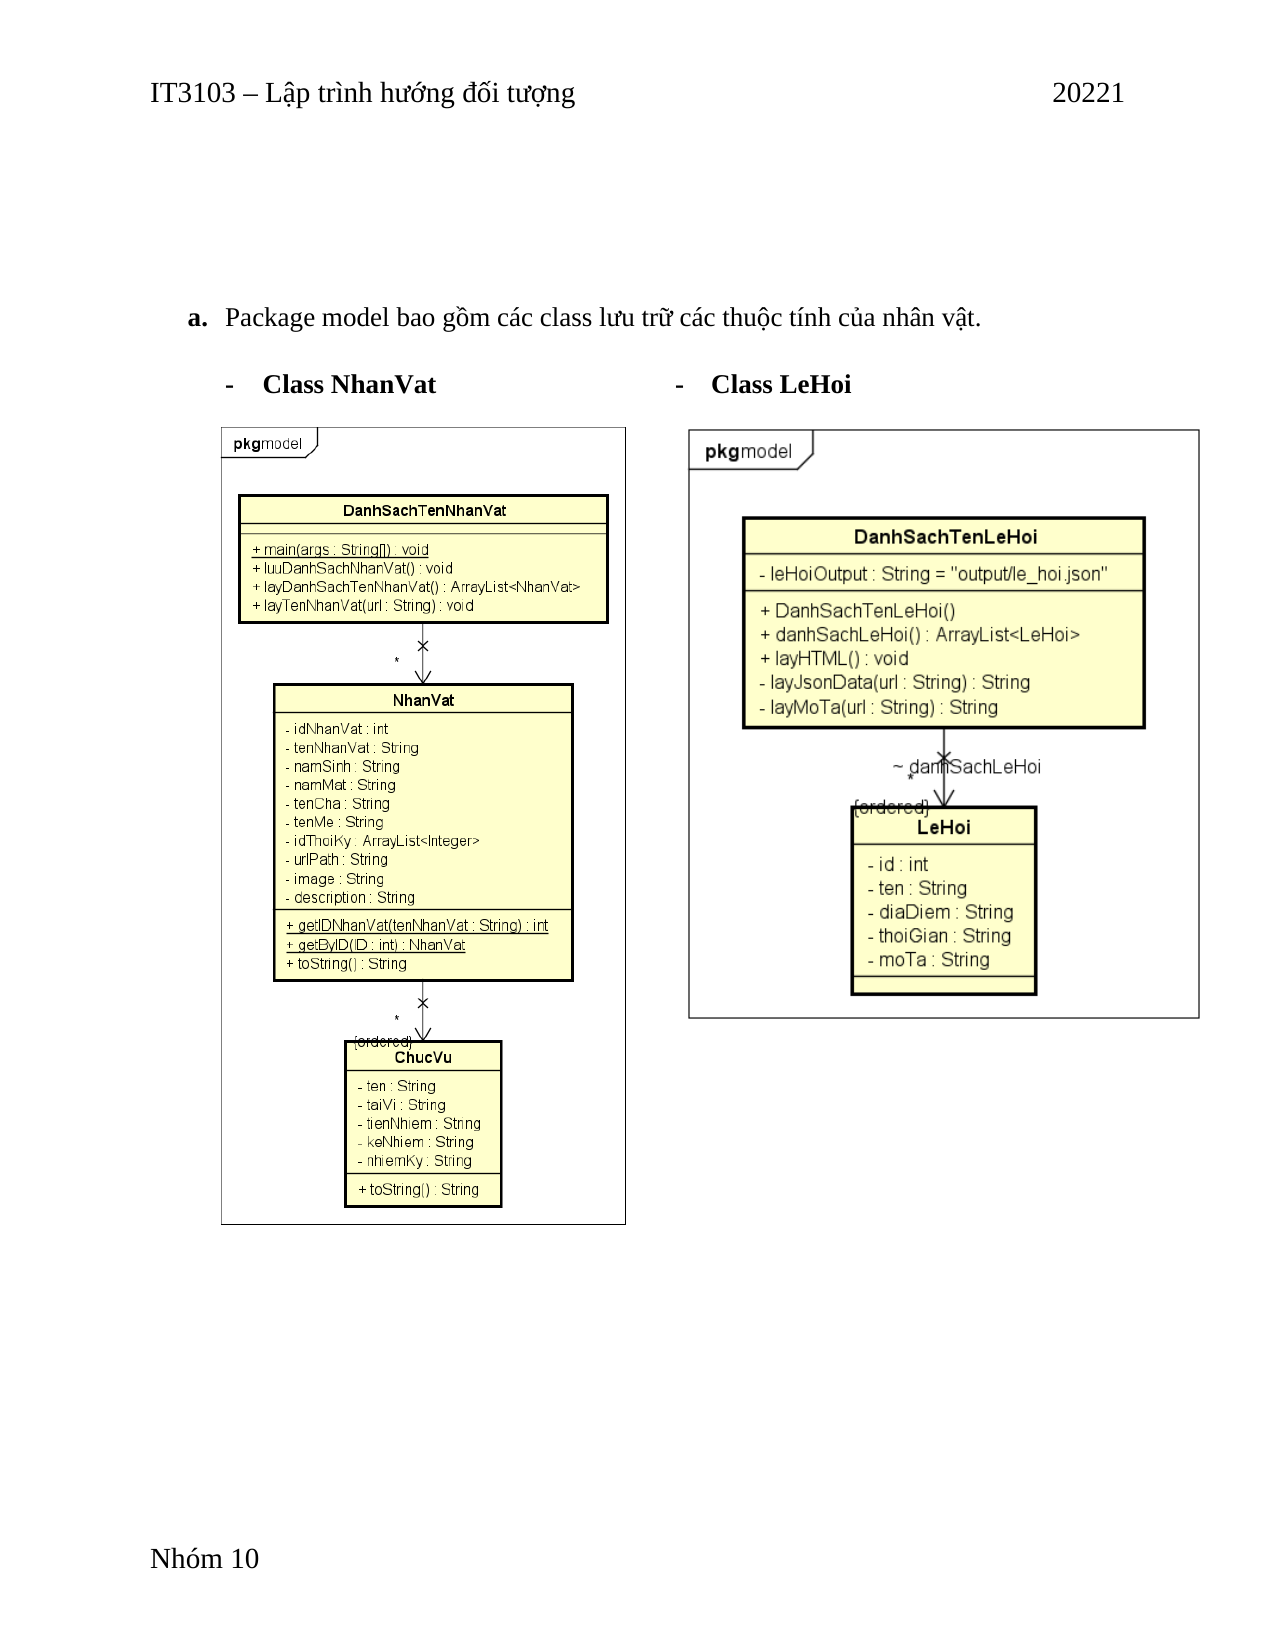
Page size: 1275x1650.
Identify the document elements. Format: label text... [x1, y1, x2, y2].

list Class NhanVat - Class LeHoi [225, 368, 1125, 399]
list Package model bao gồm các class lưu trữ các thuộc tính của nhân vật. [187, 301, 1125, 332]
picture [208, 414, 637, 1237]
picture [673, 414, 1214, 1033]
